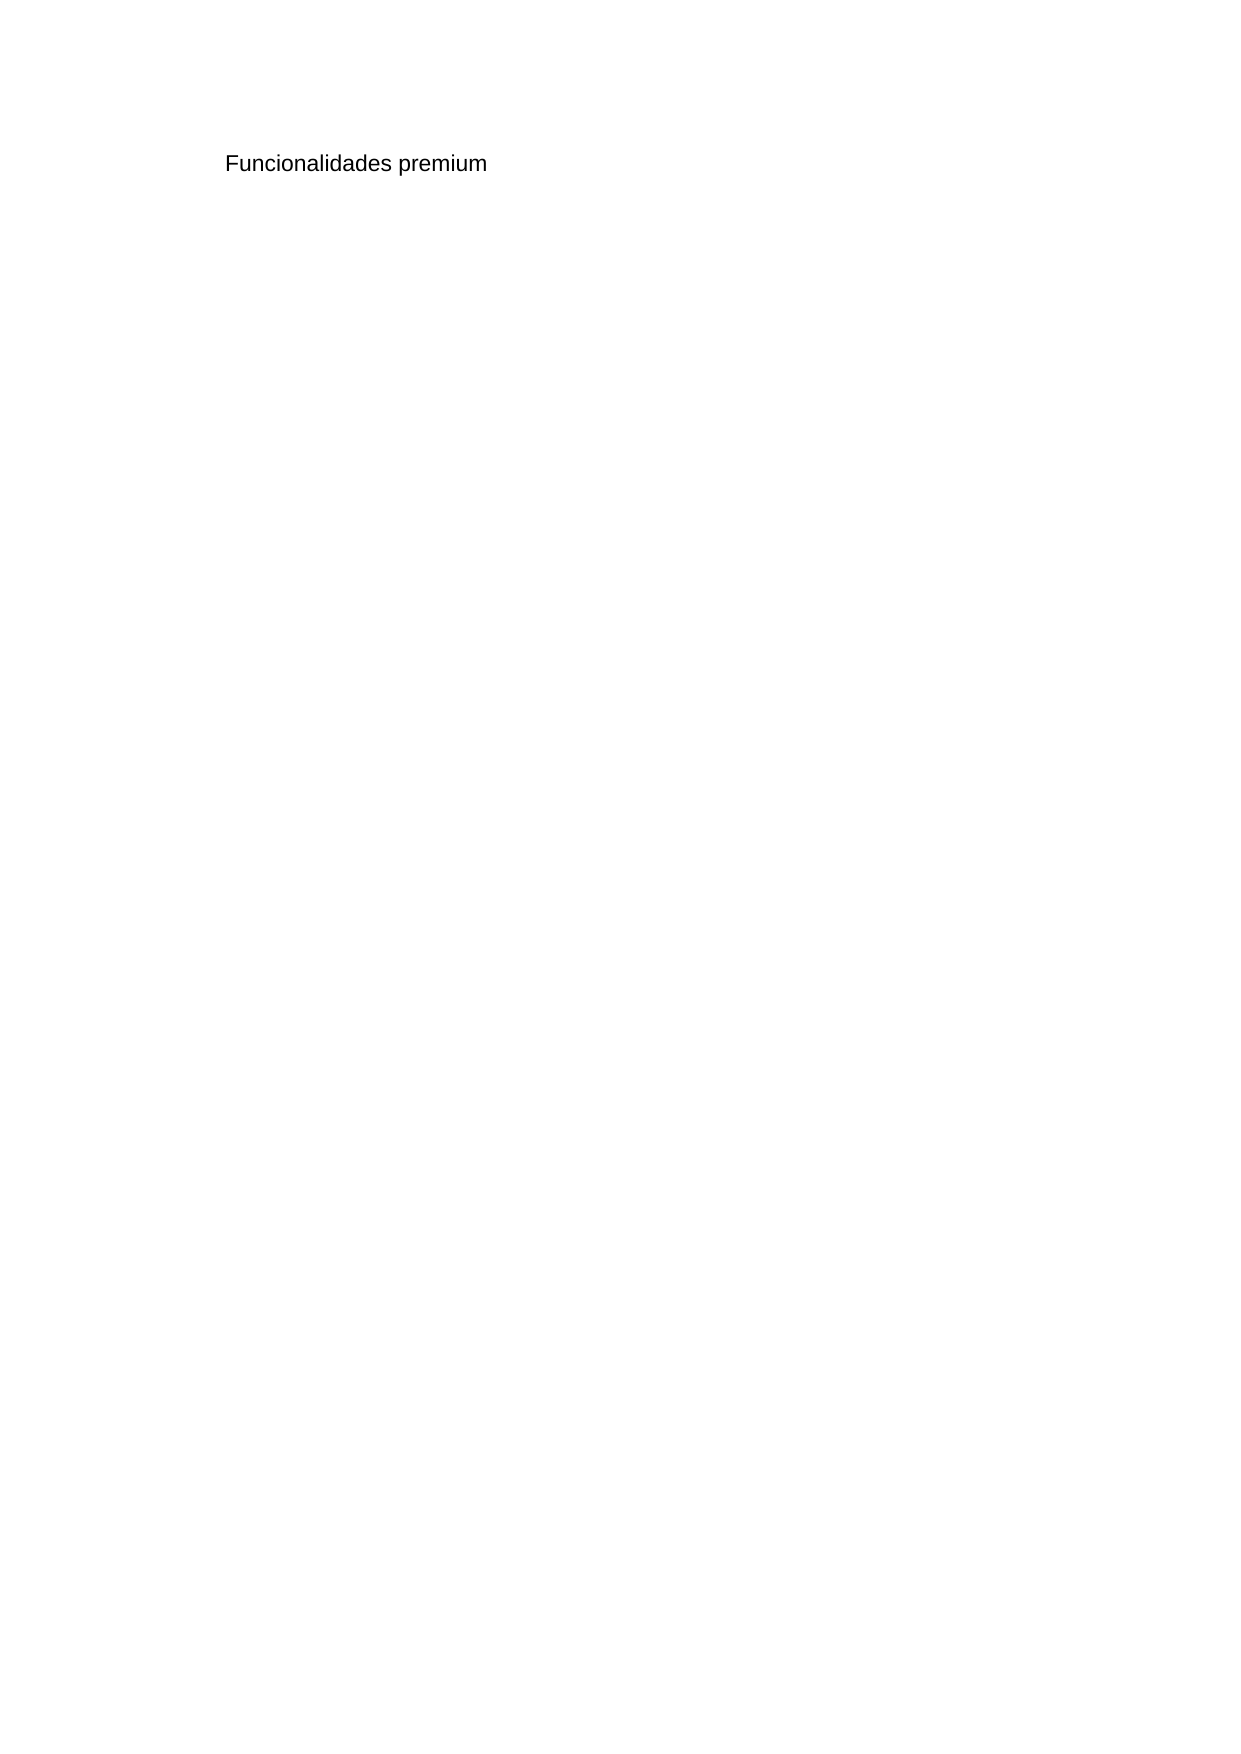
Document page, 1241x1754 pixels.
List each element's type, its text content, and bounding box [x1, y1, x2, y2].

text Funcionalidades premium [150, 150, 1090, 176]
